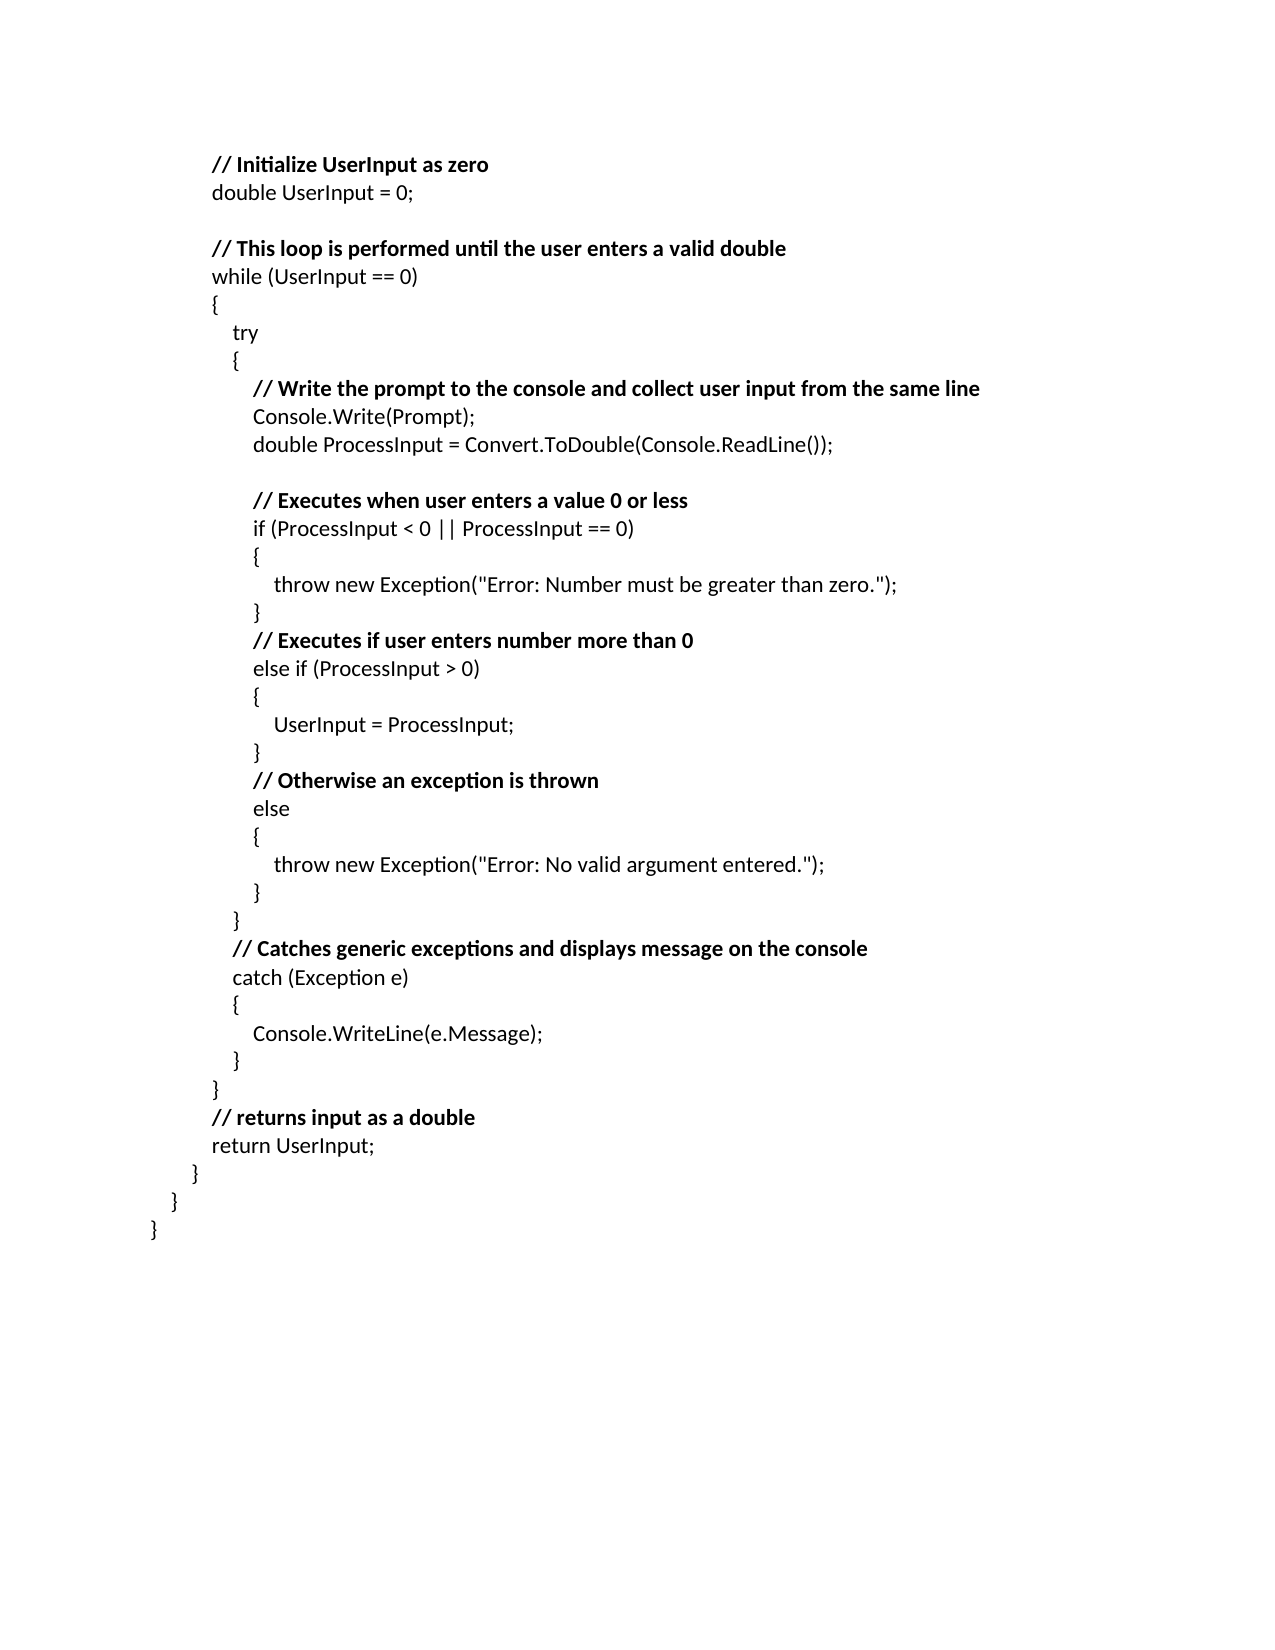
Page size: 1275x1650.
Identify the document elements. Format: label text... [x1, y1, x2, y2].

text // Executes when user enters a value 0 or less [150, 486, 1125, 514]
text throw new Exception("Error: No valid argument entered."); [150, 851, 1125, 878]
text } [150, 1159, 1125, 1187]
text Console.Write(Prompt); [150, 402, 1125, 430]
text { [150, 346, 1125, 374]
text { [150, 822, 1125, 851]
text } [150, 738, 1125, 766]
text // Catches generic exceptions and displays message on the console [150, 934, 1125, 963]
text return UserInput; [150, 1131, 1125, 1159]
text while (UserInput == 0) [150, 262, 1125, 290]
text // Write the prompt to the console and collect user input from the same line [150, 374, 1125, 402]
text UserInput = ProcessInput; [150, 710, 1125, 738]
text Console.WriteLine(e.Message); [150, 1019, 1125, 1047]
text double ProcessInput = Convert.ToDouble(Console.ReadLine()); [150, 430, 1125, 458]
text catch (Exception e) [150, 963, 1125, 991]
text // Initialize UserInput as zero [150, 150, 1125, 178]
text } [150, 878, 1125, 907]
text } [150, 598, 1125, 626]
text // Executes if user enters number more than 0 [150, 626, 1125, 654]
text if (ProcessInput < 0 || ProcessInput == 0) [150, 514, 1125, 542]
text // Otherwise an exception is thrown [150, 766, 1125, 794]
text try [150, 318, 1125, 346]
text double UserInput = 0; [150, 178, 1125, 206]
text } [150, 1187, 1125, 1215]
text else [150, 794, 1125, 822]
text // returns input as a double [150, 1103, 1125, 1131]
text } [150, 907, 1125, 934]
text { [150, 682, 1125, 710]
text } [150, 1215, 1125, 1243]
text else if (ProcessInput > 0) [150, 654, 1125, 682]
text // This loop is performed until the user enters a valid double [150, 234, 1125, 262]
text { [150, 290, 1125, 318]
text { [150, 542, 1125, 570]
text } [150, 1075, 1125, 1103]
text throw new Exception("Error: Number must be greater than zero."); [150, 570, 1125, 598]
text } [150, 1047, 1125, 1075]
text { [150, 991, 1125, 1019]
